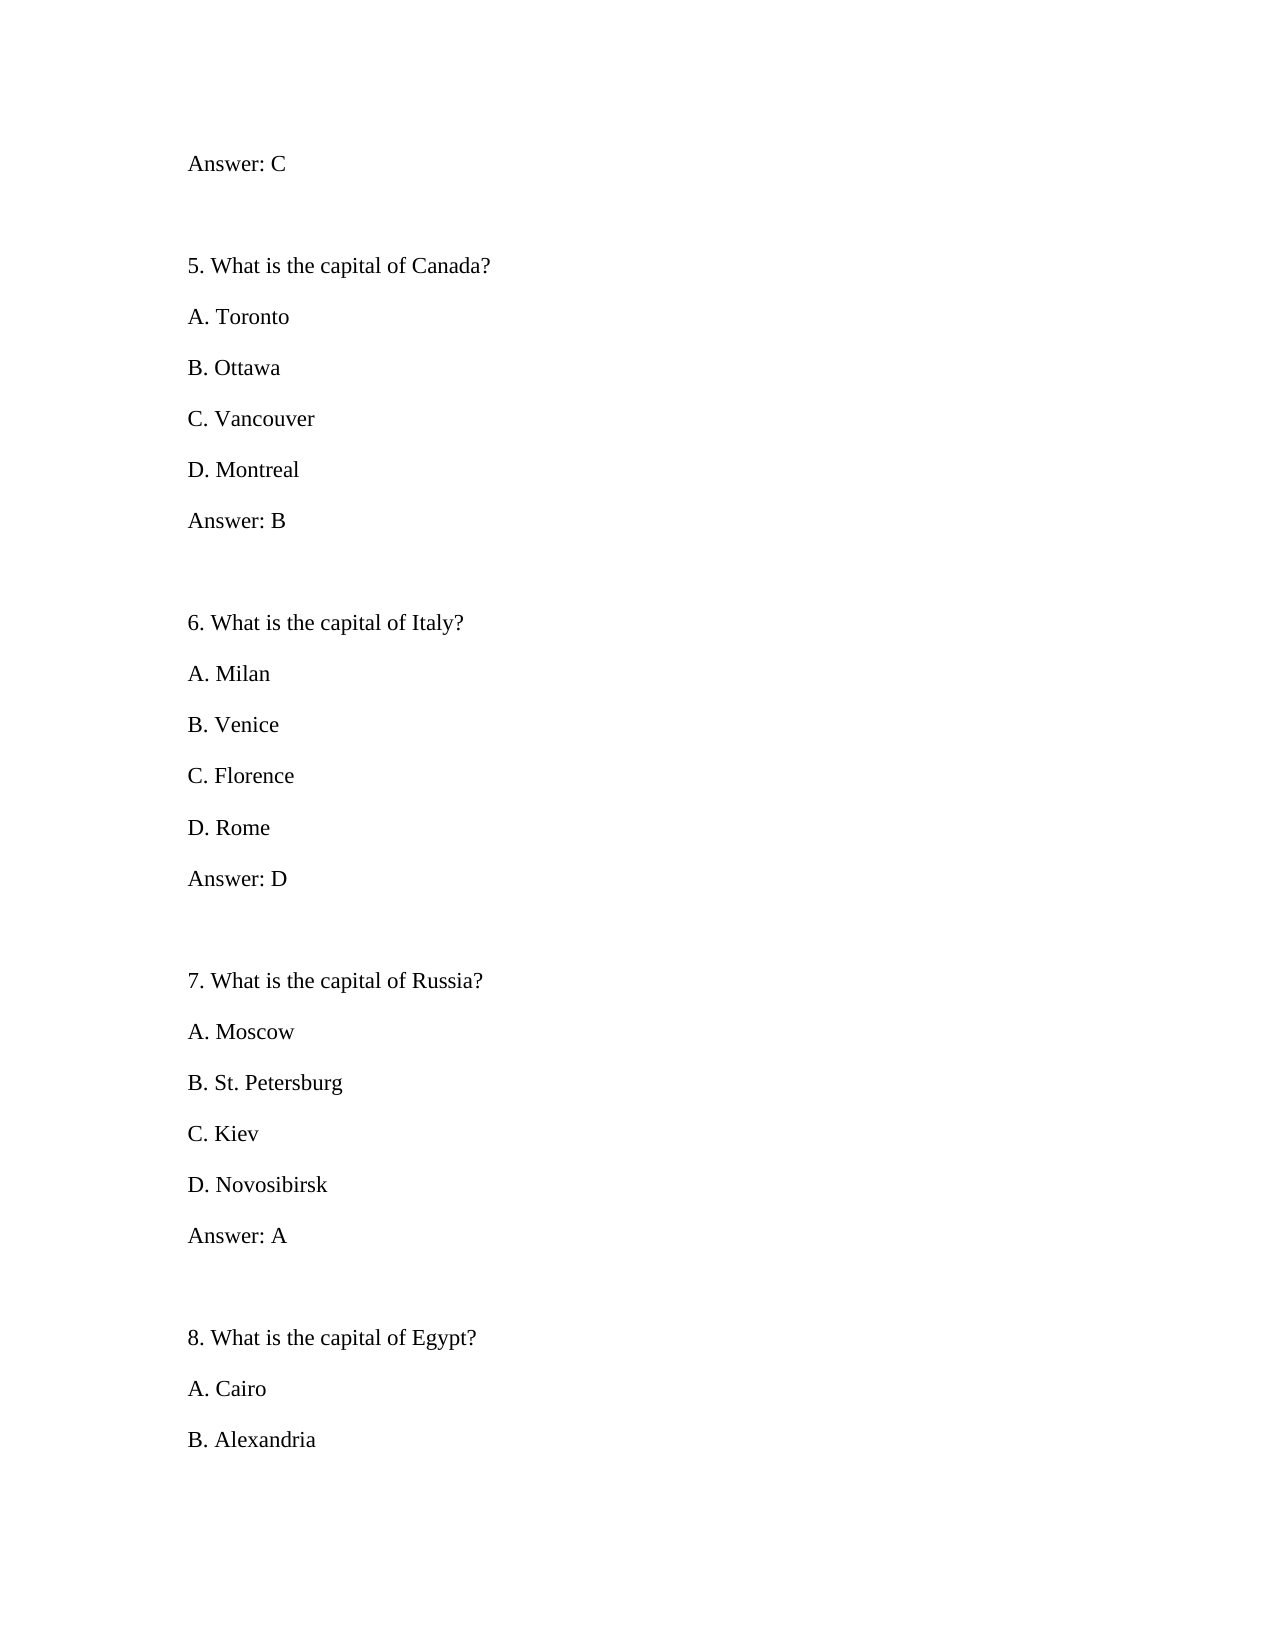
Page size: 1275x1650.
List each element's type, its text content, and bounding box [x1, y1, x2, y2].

text 6. What is the capital of Italy? [187, 609, 1087, 636]
text 5. What is the capital of Canada? [187, 252, 1087, 278]
text C. Kiev [187, 1120, 1087, 1146]
text Answer: D [187, 864, 1087, 891]
text 7. What is the capital of Russia? [187, 967, 1087, 993]
text A. Cairo [187, 1375, 1087, 1401]
text D. Novosibirsk [187, 1171, 1087, 1197]
text Answer: C [187, 150, 1087, 176]
text 8. What is the capital of Egypt? [187, 1324, 1087, 1350]
text D. Montreal [187, 456, 1087, 483]
text Answer: B [187, 507, 1087, 534]
text A. Milan [187, 660, 1087, 687]
text C. Florence [187, 762, 1087, 789]
text Answer: A [187, 1222, 1087, 1248]
text B. Ottawa [187, 354, 1087, 381]
text B. Venice [187, 711, 1087, 738]
text B. Alexandria [187, 1426, 1087, 1452]
text A. Moscow [187, 1018, 1087, 1044]
text B. St. Petersburg [187, 1069, 1087, 1095]
text C. Vancouver [187, 405, 1087, 432]
text D. Rome [187, 813, 1087, 840]
text A. Toronto [187, 303, 1087, 329]
